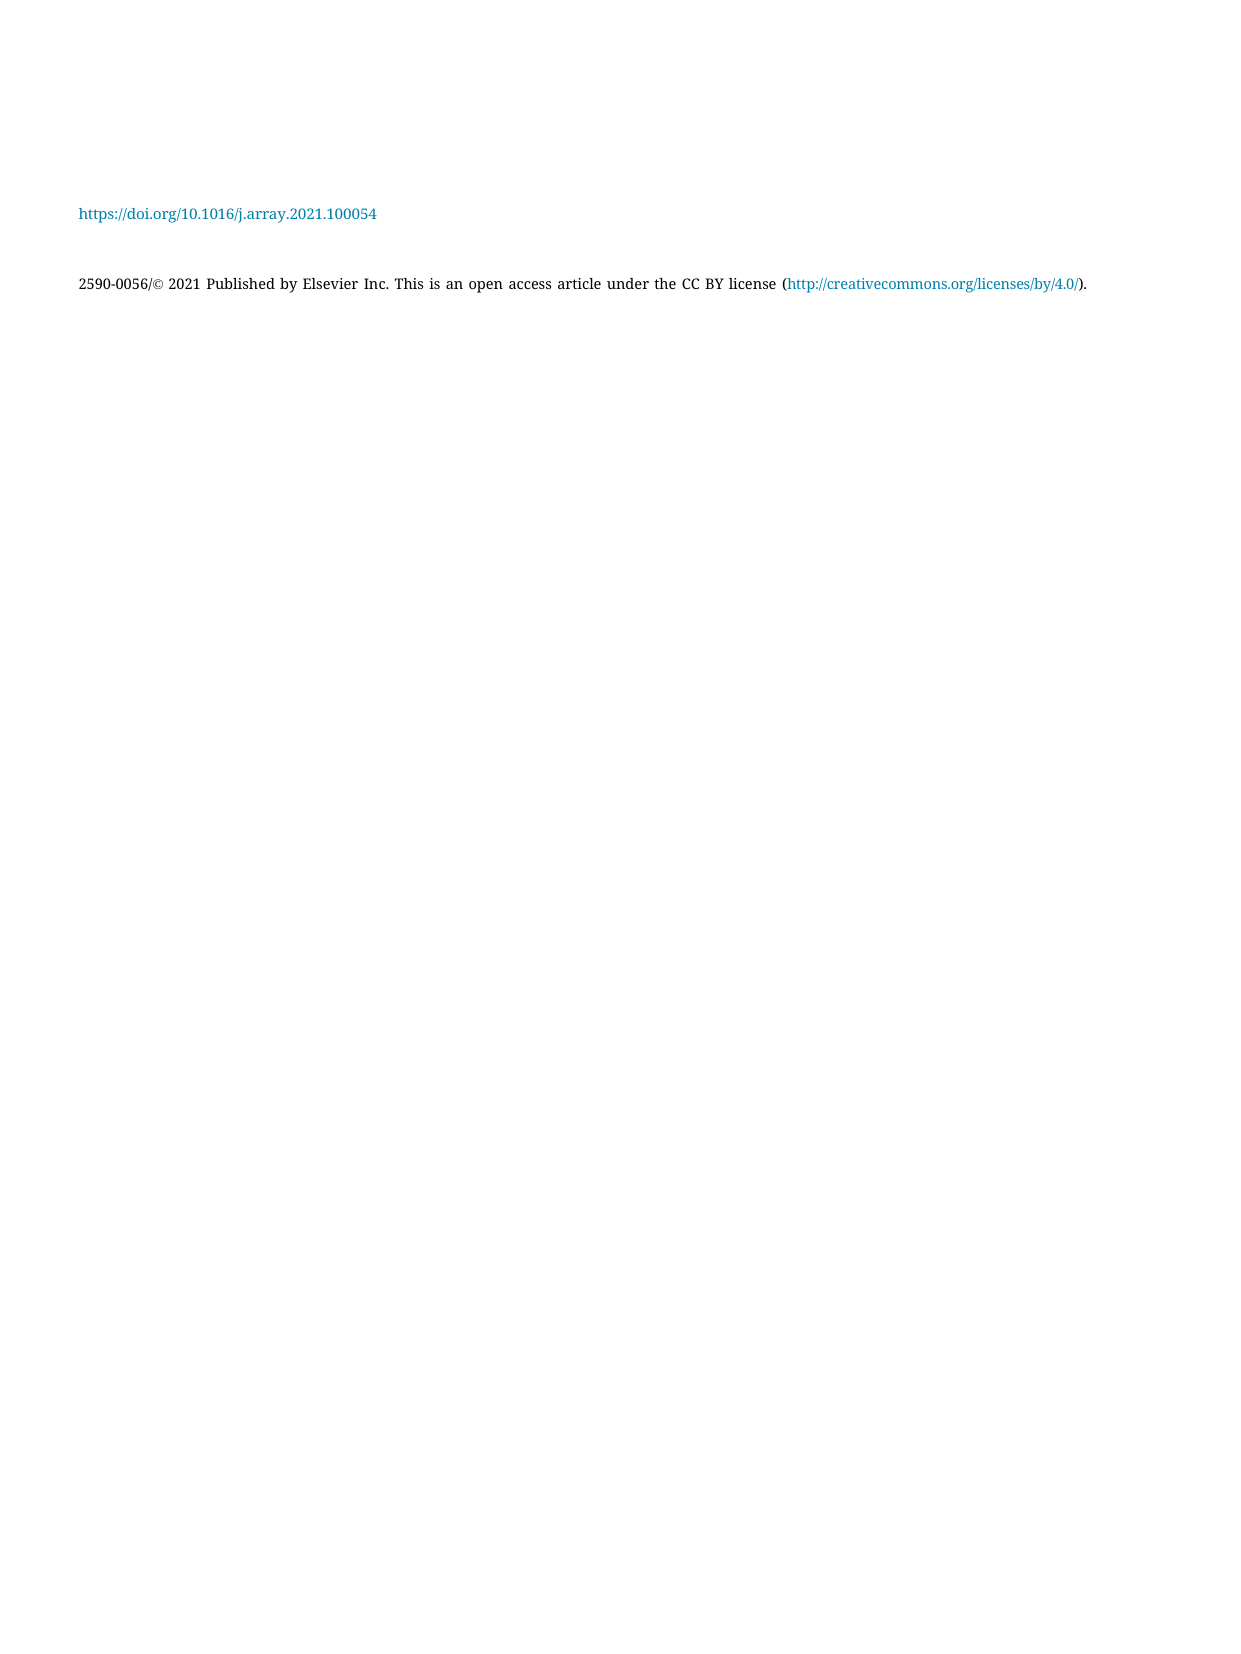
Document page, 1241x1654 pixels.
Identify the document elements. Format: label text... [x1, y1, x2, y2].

picture [973, 278, 978, 291]
picture [168, 211, 176, 223]
picture [266, 211, 275, 219]
text https://doi.org/10.1016/j.array.2021.100054 [78, 204, 1173, 224]
picture [1051, 278, 1055, 291]
picture [995, 281, 1006, 287]
picture [176, 208, 180, 221]
text 2590-0056/© 2021 Published by Elsevier Inc. This is an open access article under the CC BY license (http://creativecommons.org/licenses/by/4.0/). [78, 274, 1173, 293]
picture [368, 211, 376, 217]
picture [278, 211, 286, 223]
picture [122, 208, 126, 221]
picture [822, 278, 826, 291]
picture [816, 278, 822, 291]
picture [1074, 278, 1078, 291]
picture [118, 208, 122, 221]
picture [234, 208, 239, 221]
picture [1030, 278, 1035, 291]
picture [1054, 279, 1060, 286]
